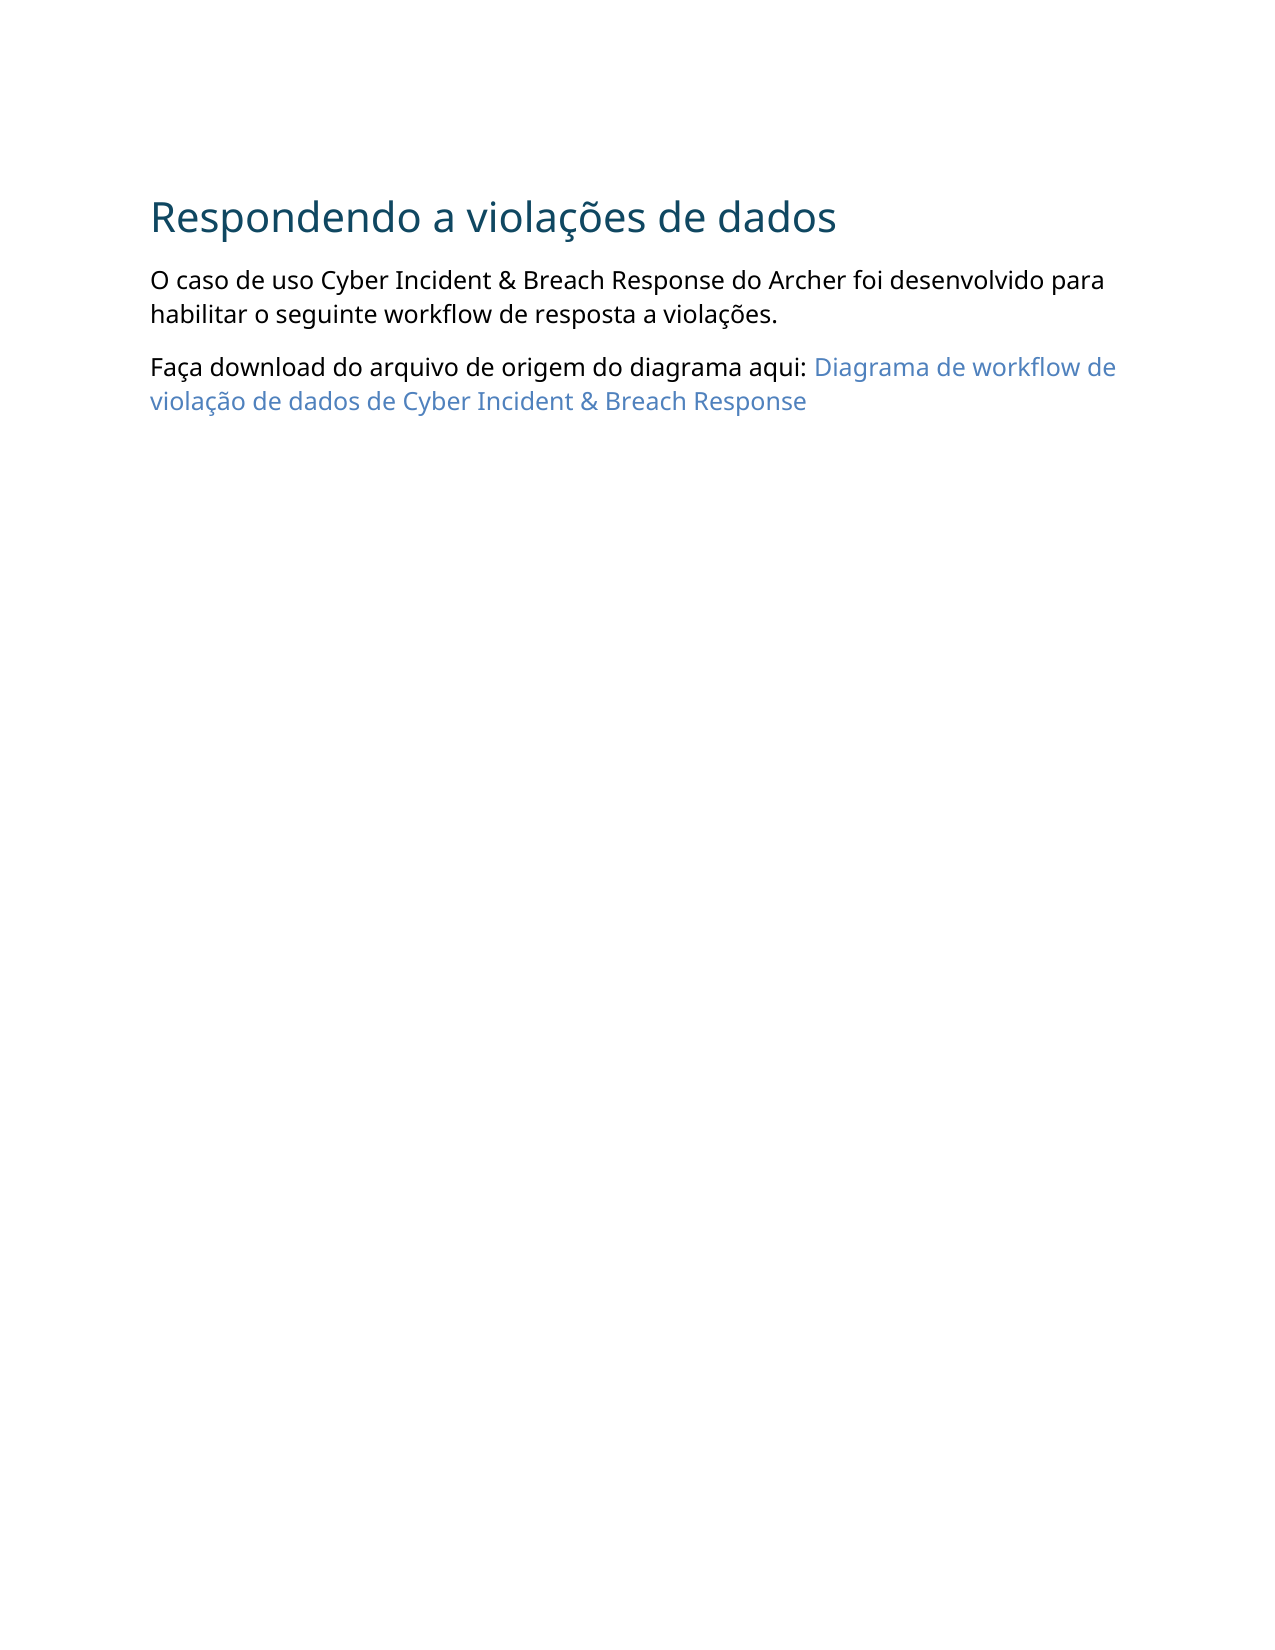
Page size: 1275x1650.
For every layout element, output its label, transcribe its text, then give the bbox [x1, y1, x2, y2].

text O caso de uso Cyber Incident & Breach Response do Archer foi desenvolvido para habilitar o seguinte workflow de resposta a violações. [150, 263, 1125, 331]
subtitle Respondendo a violações de dados [150, 187, 1125, 244]
text Faça download do arquivo de origem do diagrama aqui: Diagrama de workflow de violação de dados de Cyber Incident & Breach Response [150, 350, 1125, 418]
